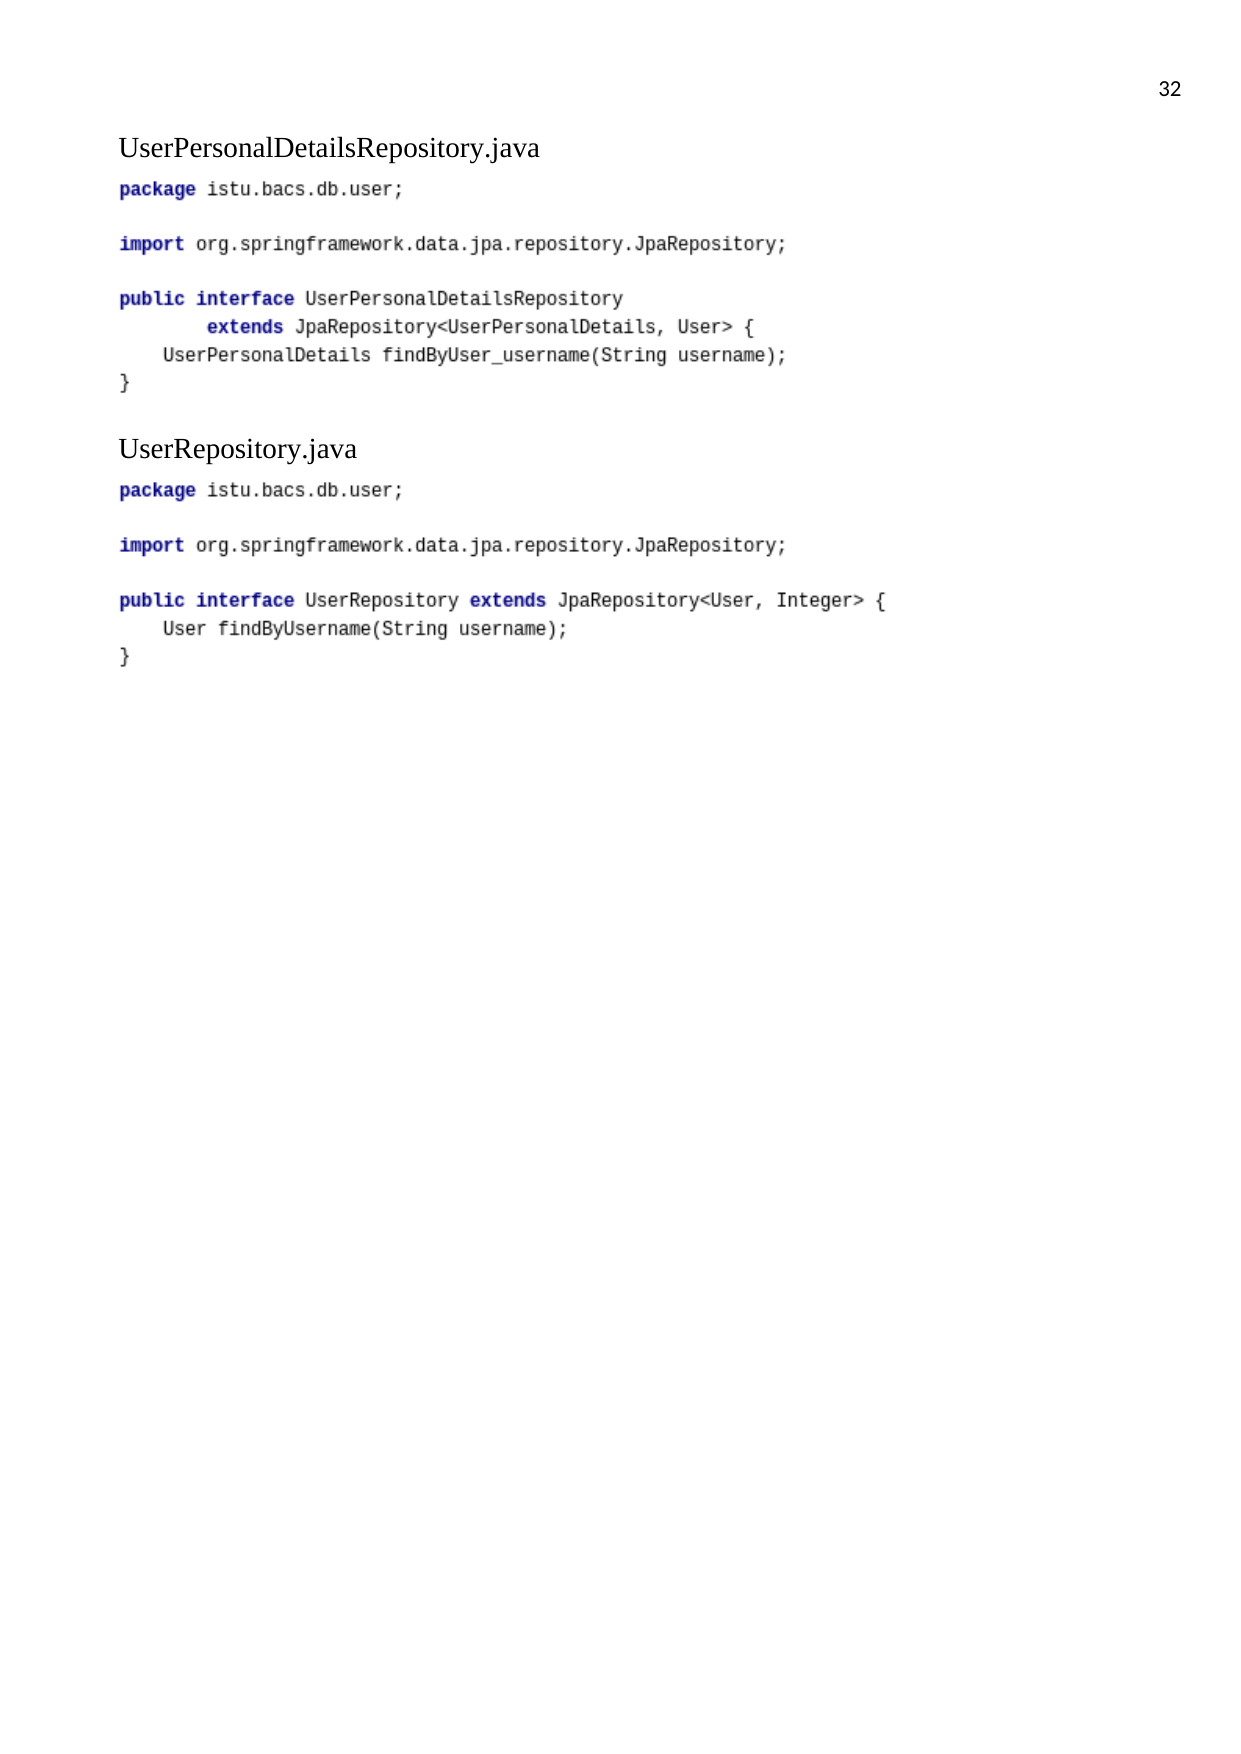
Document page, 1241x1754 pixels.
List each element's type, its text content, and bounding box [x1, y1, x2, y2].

text UserRepository.java [118, 432, 1181, 465]
text UserPersonalDetailsRepository.java [118, 130, 1181, 163]
